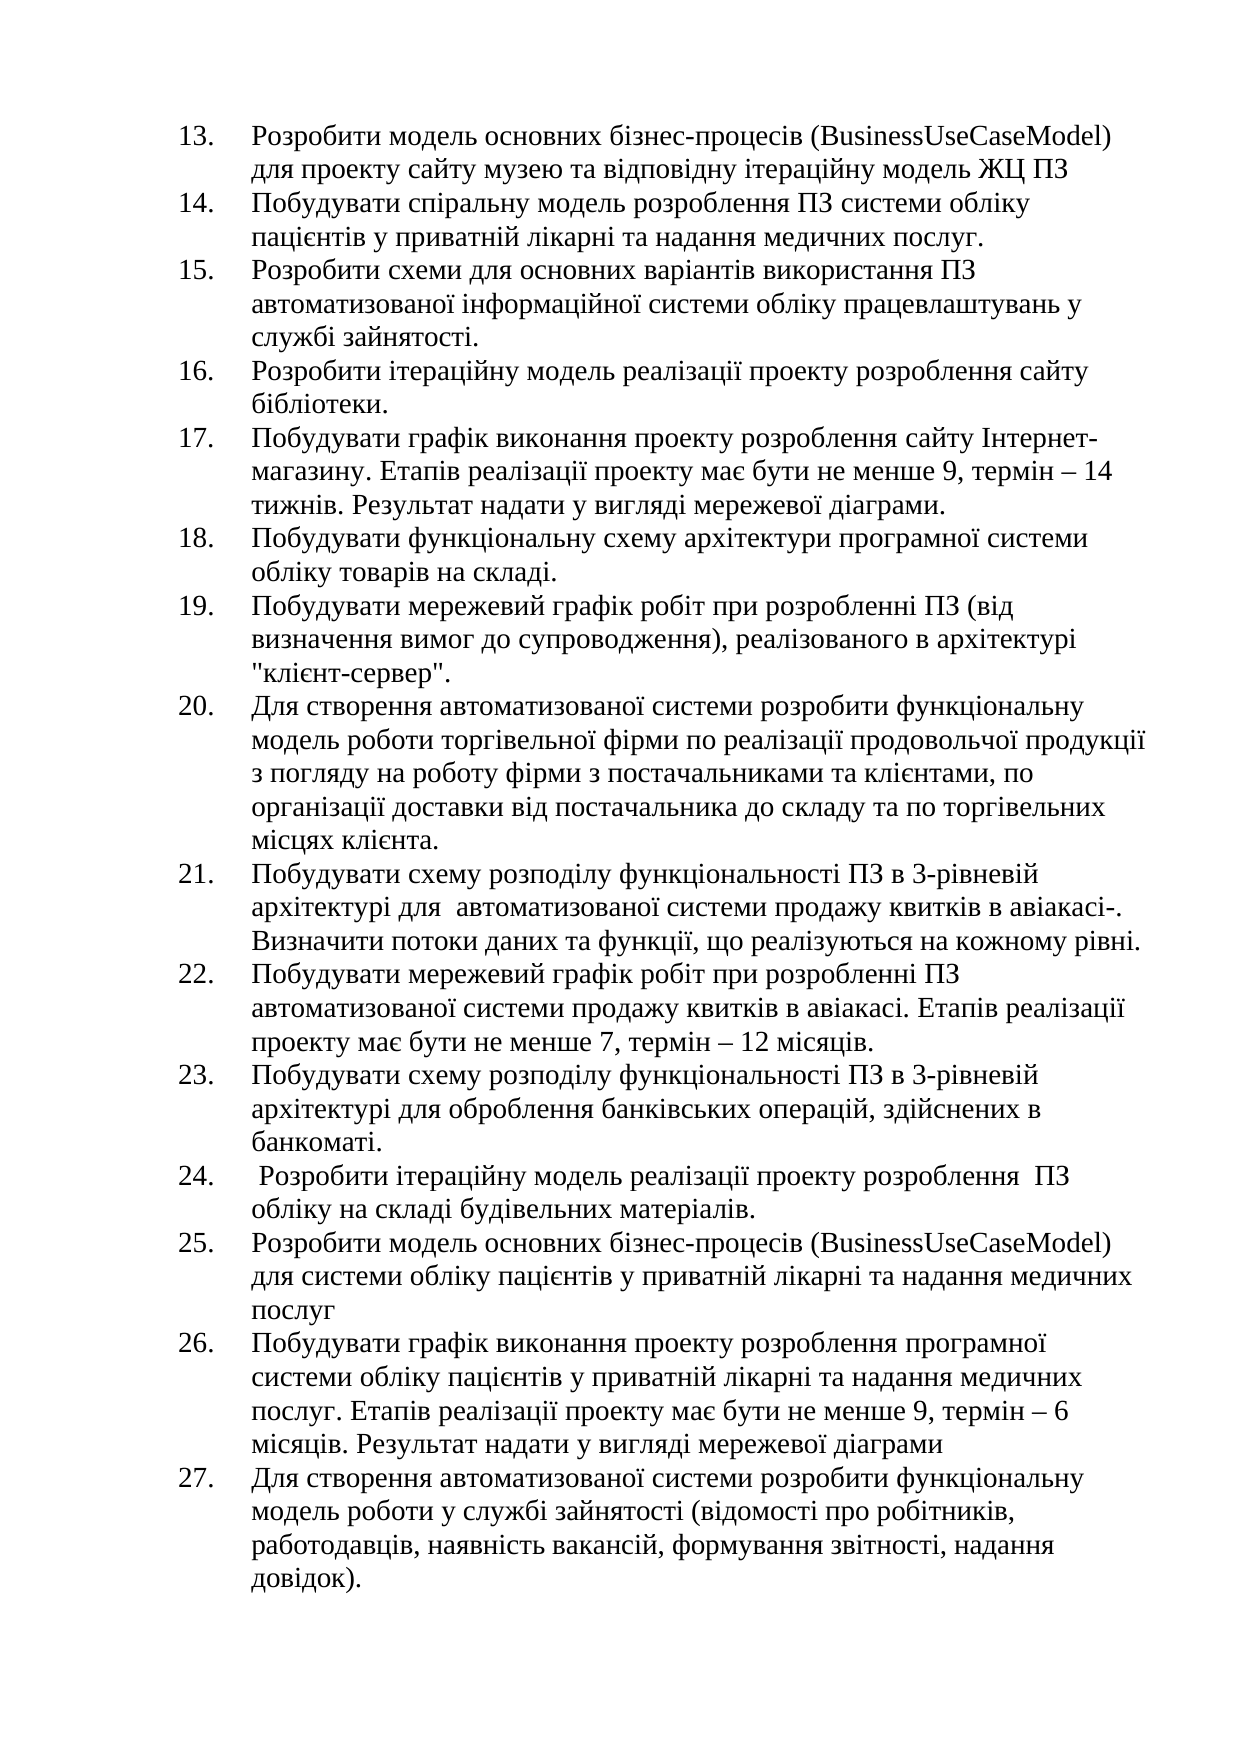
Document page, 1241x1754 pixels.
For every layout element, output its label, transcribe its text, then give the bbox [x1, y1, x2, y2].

text 23. Побудувати схему розподілу функціональності ПЗ в 3-рівневій архітектурі для оброблення банківських операцій, здійснених в банкоматі. [178, 1057, 1152, 1158]
text 26. Побудувати графік виконання проекту розроблення програмної системи обліку пацієнтів у приватній лікарні та надання медичних послуг. Етапів реалізації проекту має бути не менше 9, термін – 6 місяців. Результат надати у вигляді мережевої діаграми [178, 1326, 1152, 1460]
text 24. Розробити ітераційну модель реалізації проекту розроблення ПЗ обліку на складі будівельних матеріалів. [756, 1158, 1152, 1225]
text 17. Побудувати графік виконання проекту розроблення сайту Інтернет-магазину. Етапів реалізації проекту має бути не менше 9, термін – 14 тижнів. Результат надати у вигляді мережевої діаграми. [178, 420, 1152, 521]
text 27. Для створення автоматизованої системи розробити функціональну модель роботи у службі зайнятості (відомості про робітників, работодавців, наявність вакансій, формування звітності, надання довідок). [178, 1460, 1152, 1594]
text 18. Побудувати функціональну схему архітектури програмної системи обліку товарів на складі. [178, 521, 1152, 588]
text 14. Побудувати спіральну модель розроблення ПЗ системи обліку пацієнтів у приватній лікарні та надання медичних послуг. [178, 185, 1152, 252]
text 15. Розробити схеми для основних варіантів використання ПЗ автоматизованої інформаційної системи обліку працевлаштувань у службі зайнятості. [178, 252, 1152, 353]
text 16. Розробити ітераційну модель реалізації проекту розроблення сайту бібліотеки. [389, 353, 1152, 420]
text 22. Побудувати мережевий графік робіт при розробленні ПЗ автоматизованої системи продажу квитків в авіакасі. Етапів реалізації проекту має бути не менше 7, термін – 12 місяців. [178, 957, 1152, 1057]
text 21. Побудувати схему розподілу функціональності ПЗ в 3-рівневій архітектурі для автоматизованої системи продажу квитків в авіакасі-. Визначити потоки даних та функції, що реалізуються на кожному рівні. [178, 856, 1152, 957]
text 20. Для створення автоматизованої системи розробити функціональну модель роботи торгівельної фірми по реалізації продовольчої продукції з погляду на роботу фірми з постачальниками та клієнтами, по організації доставки від постачальника до складу та по торгівельних місцях клієнта. [178, 688, 1152, 856]
text 13. Розробити модель основних бізнес-процесів (BusinessUseCaseModel) для проекту сайту музею та відповідну ітераційну модель ЖЦ ПЗ [178, 118, 1152, 185]
text 19. Побудувати мережевий графік робіт при розробленні ПЗ (від визначення вимог до супроводження), реалізованого в архітектурі "клієнт-сервер". [178, 588, 1152, 688]
text 25. Розробити модель основних бізнес-процесів (BusinessUseCaseModel) для системи обліку пацієнтів у приватній лікарні та надання медичних послуг [178, 1225, 1152, 1326]
text 16. Розробити ітераційну модель реалізації проекту розроблення сайту бібліотеки. [178, 353, 251, 420]
